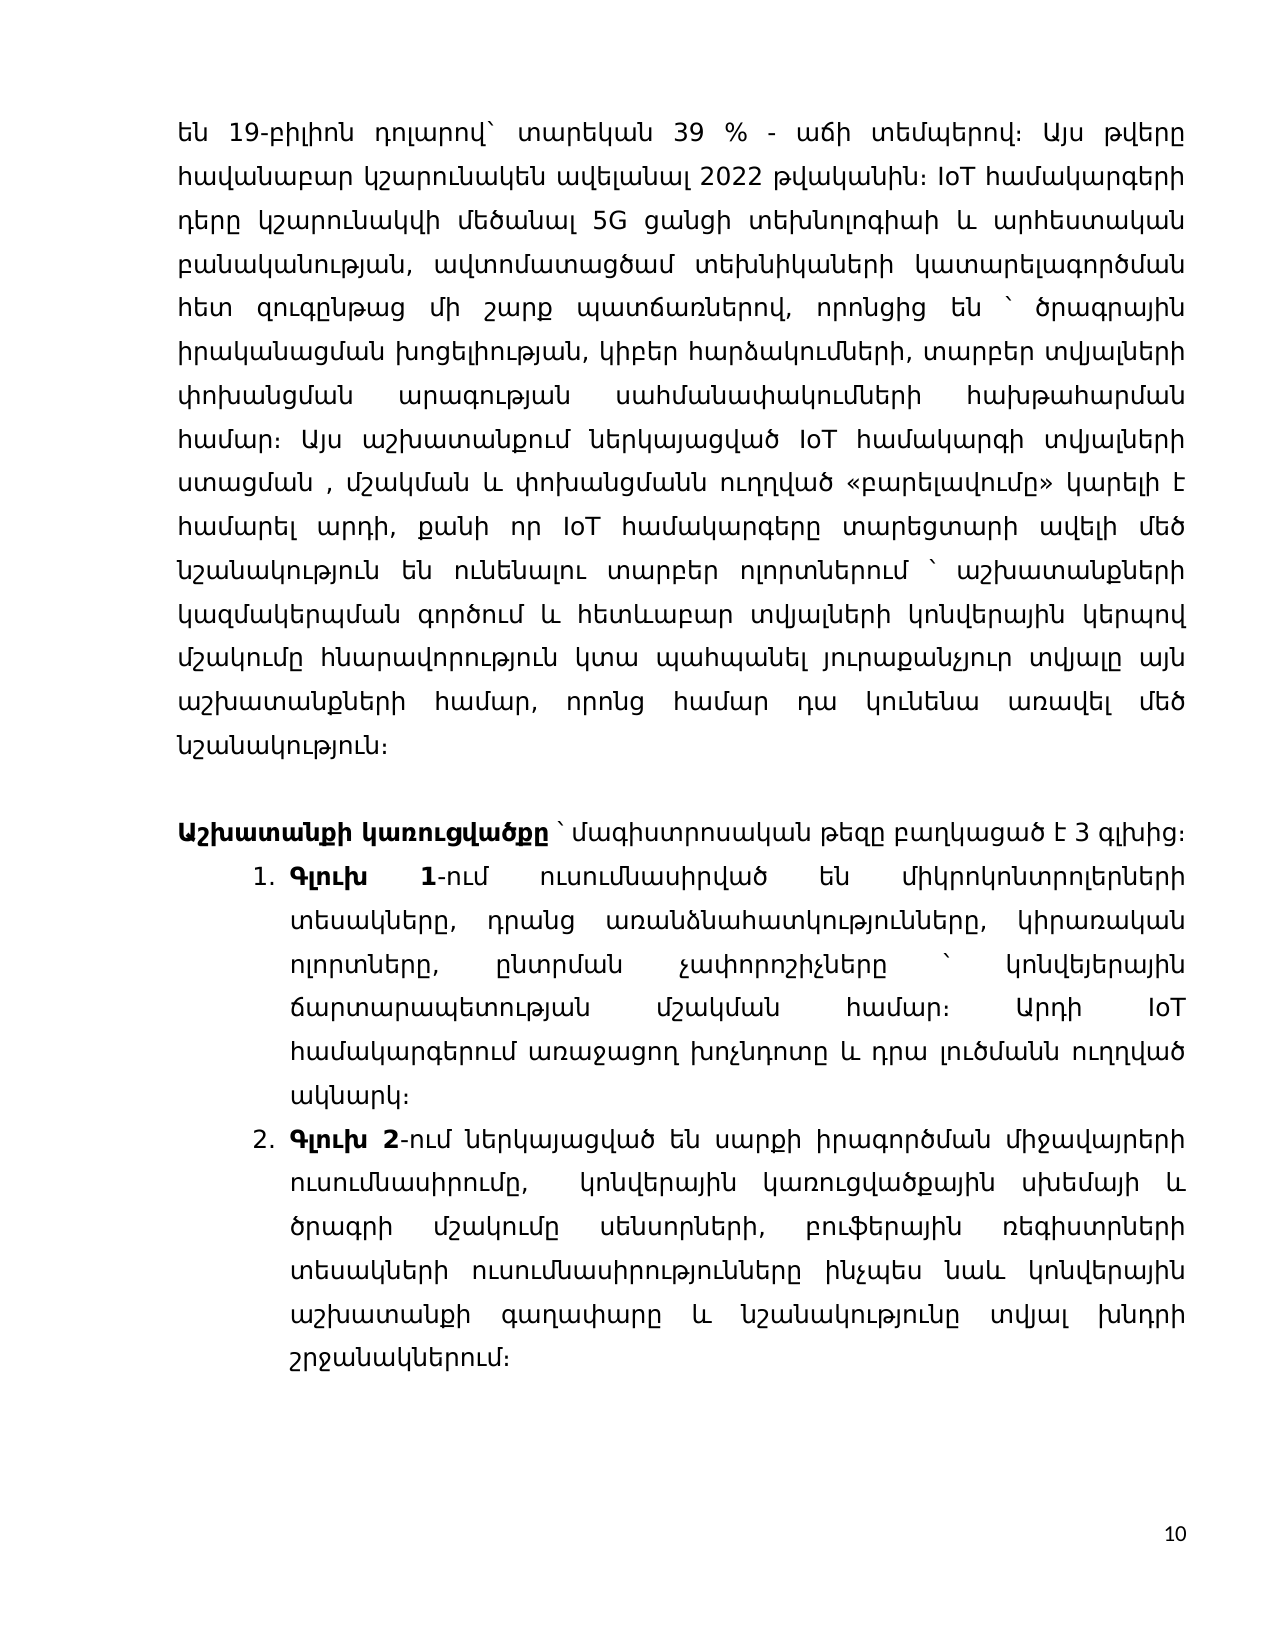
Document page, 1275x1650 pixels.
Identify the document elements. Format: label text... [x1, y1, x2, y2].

list Գլուխ 2-ում ներկայացված են սարքի իրագործման միջավայրերի ուսումնասիրումը, կոնվերային կառուցվածքային սխեմայի և ծրագրի մշակումը սենսորների, բուֆերային ռեգիստրների տեսակների ուսումնասիրությունները ինչպես նաև կոնվերային աշխատանքի գաղափարը և նշանակությունը տվյալ խնդրի շրջանակներում։ [252, 1125, 1186, 1373]
text Աշխատանքի կառուցվածքը ՝ մագիստրոսական թեզը բաղկացած է 3 գլխից։ [177, 818, 1186, 848]
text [177, 118, 1186, 760]
list Գլուխ 1-ում ուսումնասիրված են միկրոկոնտրոլերների տեսակները, դրանց առանձնահատկությունները, կիրառական ոլորտները, ընտրման չափորոշիչները ՝ կոնվեյերային ճարտարապետության մշակման համար։ Արդի IoT համակարգերում առաջացող խոչնդոտը և դրա լուծմանն ուղղված ակնարկ։ [252, 862, 1186, 1110]
